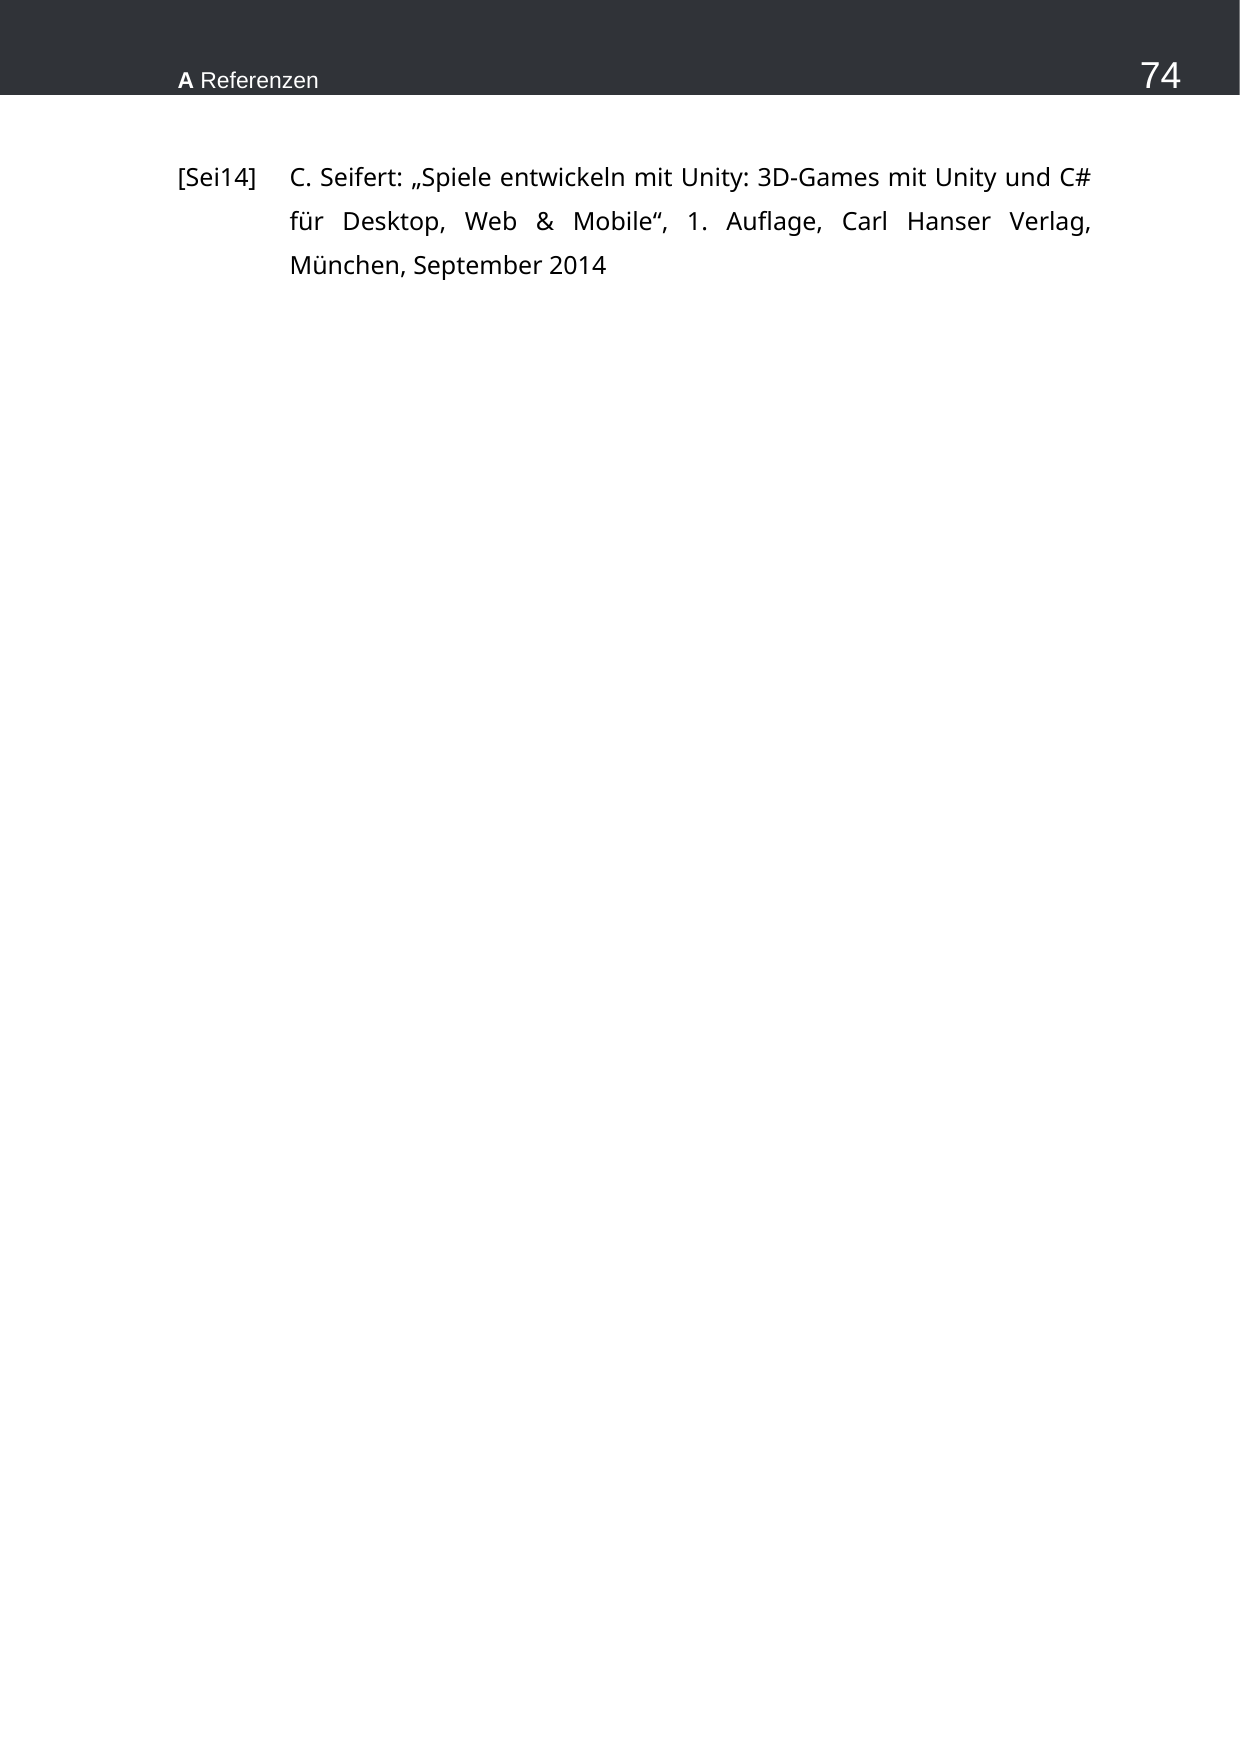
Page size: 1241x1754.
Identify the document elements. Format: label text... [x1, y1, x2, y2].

text [Sei14] C. Seifert: „Spiele entwickeln mit Unity: 3D-Games mit Unity und C# für Desktop, Web & Mobile“, 1. Auflage, Carl Hanser Verlag, München, September 2014 [177, 159, 1092, 282]
